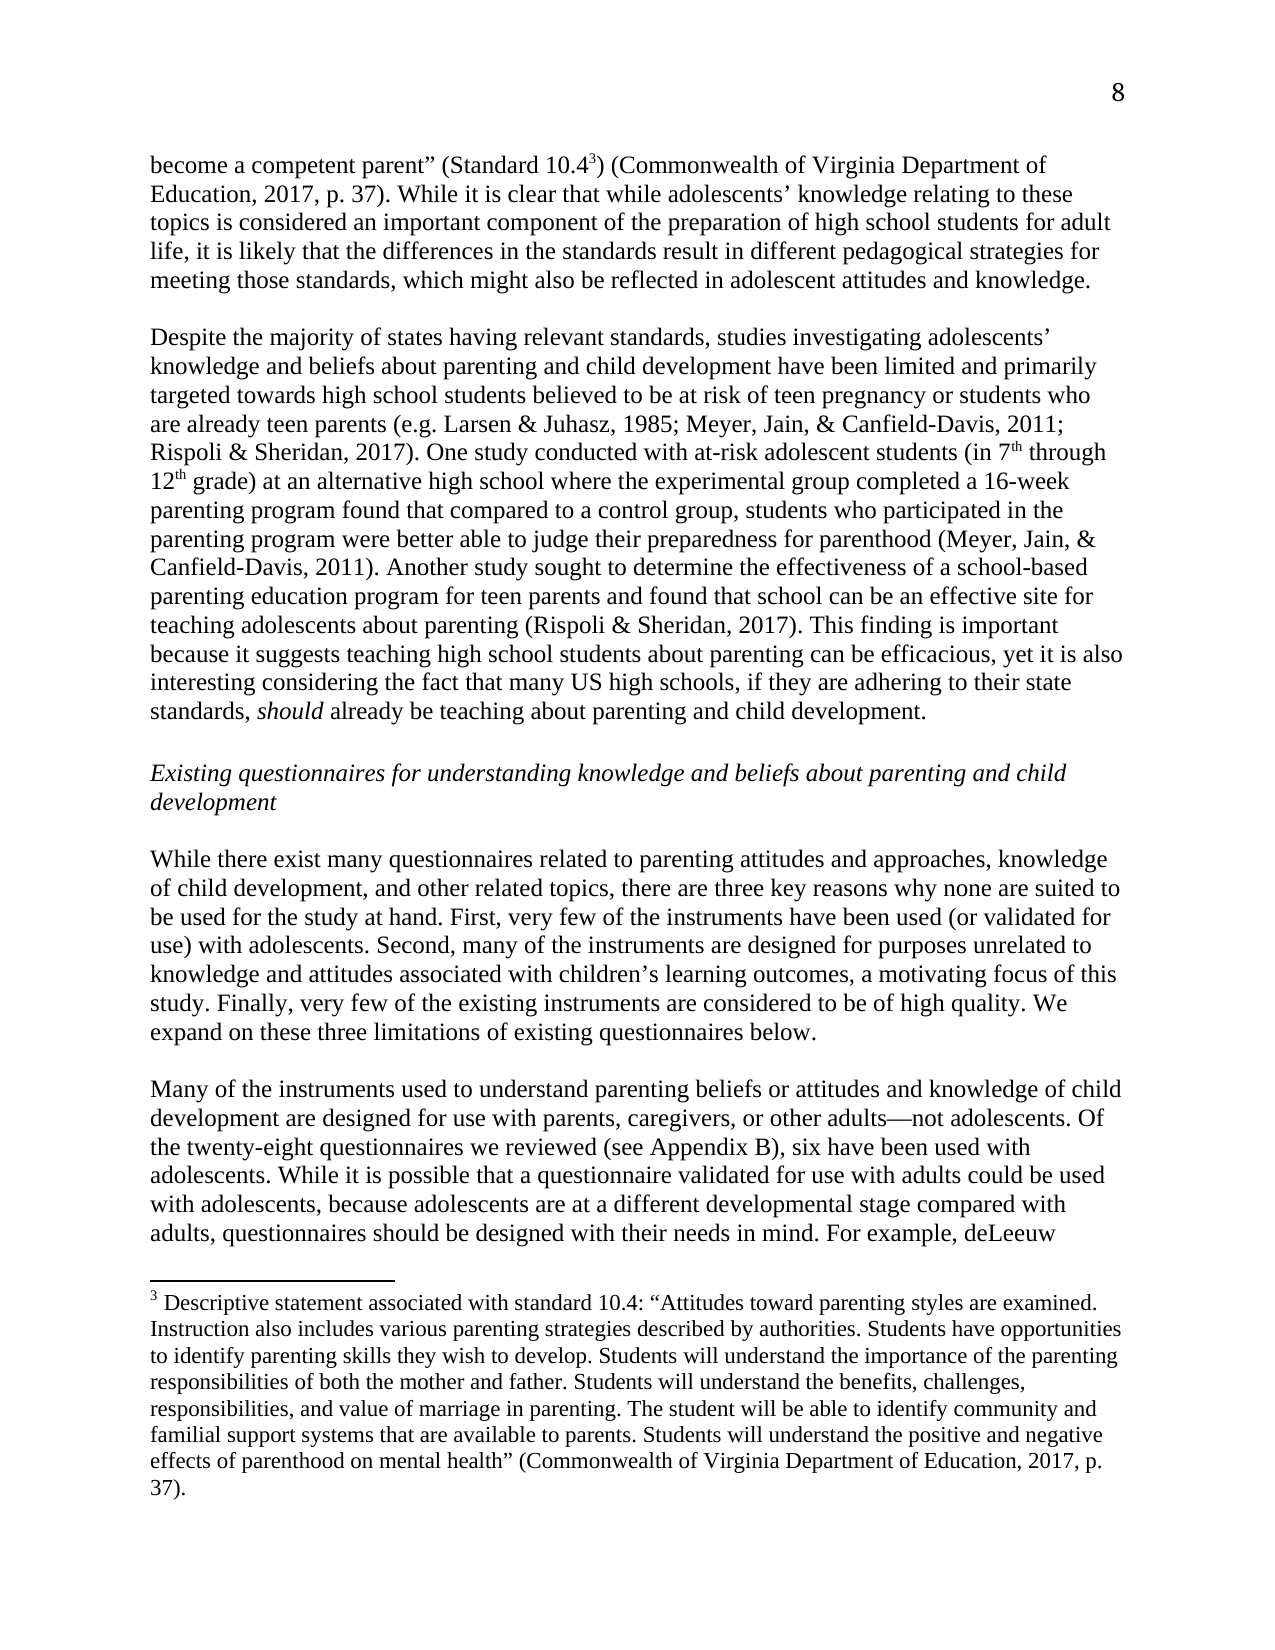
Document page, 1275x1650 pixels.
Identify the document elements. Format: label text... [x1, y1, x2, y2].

subtitle Existing questionnaires for understanding knowledge and beliefs about parenting and child development [150, 758, 1125, 815]
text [150, 1074, 1125, 1247]
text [150, 150, 1125, 294]
text Despite the majority of states having relevant standards, studies investigating adolescents’ knowledge and beliefs about parenting and child development have been limited and primarily targeted towards high school students believed to be at risk of teen pregnancy or students who are already teen parents (e.g. Larsen & Juhasz, 1985; Meyer, Jain, & Canfield-Davis, 2011; Rispoli & Sheridan, 2017). One study conducted with at-risk adolescent students (in 7th through 12th grade) at an alternative high school where the experimental group completed a 16-week parenting program found that compared to a control group, students who participated in the parenting program were better able to judge their preparedness for parenthood (Meyer, Jain, & Canfield-Davis, 2011). Another study sought to determine the effectiveness of a school-based parenting education program for teen parents and found that school can be an effective site for teaching adolescents about parenting (Rispoli & Sheridan, 2017). This finding is important because it suggests teaching high school students about parenting can be efficacious, yet it is also interesting considering the fact that many US high schools, if they are adhering to their state standards, should already be teaching about parenting and child development. [150, 322, 1125, 725]
text While there exist many questionnaires related to parenting attitudes and approaches, knowledge of child development, and other related topics, there are three key reasons why none are suited to be used for the study at hand. First, very few of the instruments have been used (or validated for use) with adolescents. Second, many of the instruments are designed for purposes unrelated to knowledge and attitudes associated with children’s learning outcomes, a motivating focus of this study. Finally, very few of the existing instruments are considered to be of high quality. We expand on these three limitations of existing questionnaires below. [150, 844, 1125, 1045]
